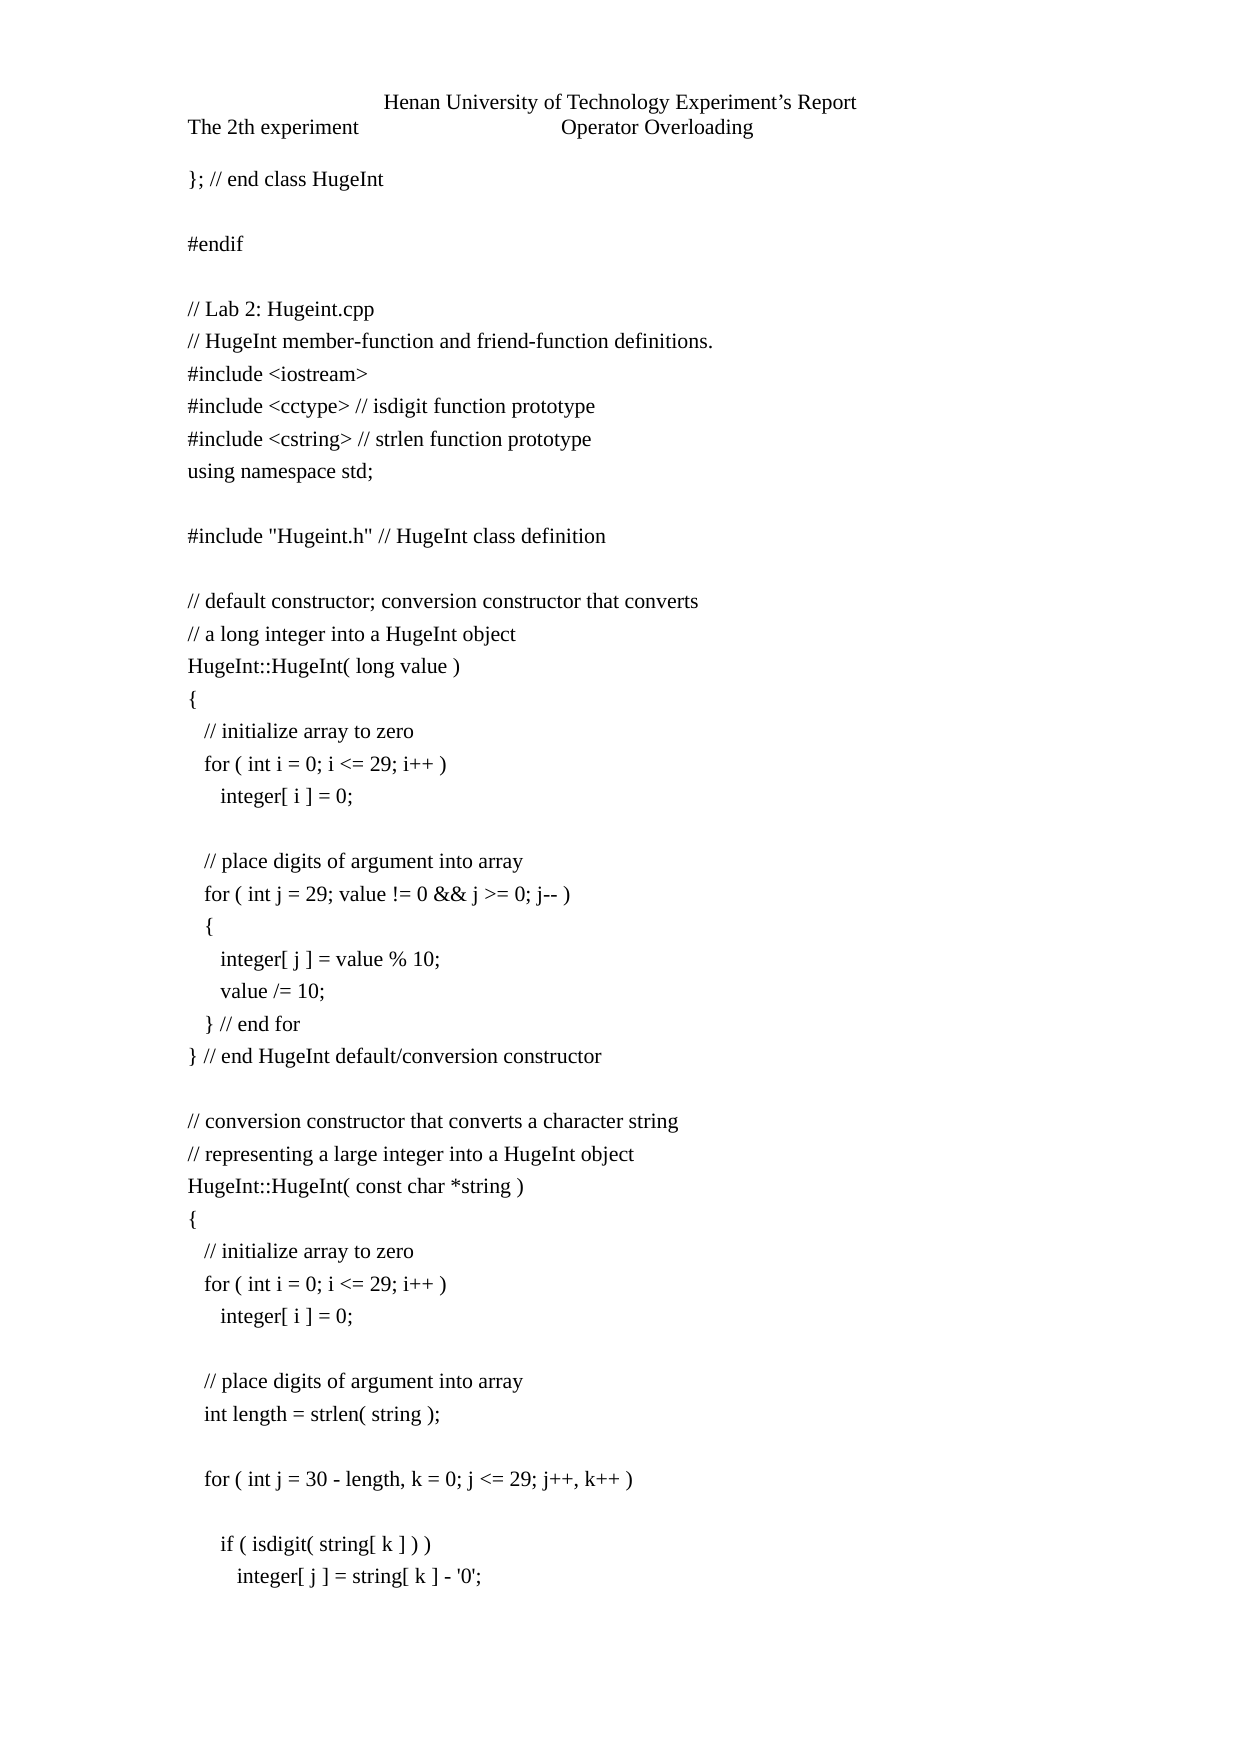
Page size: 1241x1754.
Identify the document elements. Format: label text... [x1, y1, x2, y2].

text // conversion constructor that converts a character string [187, 1104, 1053, 1137]
text value /= 10; [187, 974, 1053, 1007]
text integer[ j ] = string[ k ] - '0'; [187, 1559, 1053, 1592]
text } // end HugeInt default/conversion constructor [187, 1039, 1053, 1072]
text #endif [187, 227, 1053, 259]
text #include "Hugeint.h" // HugeInt class definition [187, 519, 1053, 552]
text } // end for [187, 1007, 1053, 1039]
text { [187, 682, 1053, 714]
text #include <cctype> // isdigit function prototype [187, 389, 1053, 422]
text // place digits of argument into array [187, 844, 1053, 877]
text // initialize array to zero [187, 714, 1053, 747]
text // default constructor; conversion constructor that converts [187, 584, 1053, 617]
text HugeInt::HugeInt( const char *string ) [187, 1169, 1053, 1202]
text #include <iostream> [187, 357, 1053, 389]
text for ( int i = 0; i <= 29; i++ ) [187, 1267, 1053, 1299]
text if ( isdigit( string[ k ] ) ) [187, 1527, 1053, 1559]
text // Lab 2: Hugeint.cpp [187, 292, 1053, 324]
text // HugeInt member-function and friend-function definitions. [187, 324, 1053, 357]
text for ( int j = 29; value != 0 && j >= 0; j-- ) [187, 877, 1053, 909]
text for ( int i = 0; i <= 29; i++ ) [187, 747, 1053, 779]
text HugeInt::HugeInt( long value ) [187, 649, 1053, 682]
text using namespace std; [187, 454, 1053, 487]
text // a long integer into a HugeInt object [187, 617, 1053, 649]
text { [187, 1202, 1053, 1234]
text // place digits of argument into array [187, 1364, 1053, 1397]
text for ( int j = 30 - length, k = 0; j <= 29; j++, k++ ) [187, 1462, 1053, 1494]
text integer[ i ] = 0; [187, 1299, 1053, 1332]
text int length = strlen( string ); [187, 1397, 1053, 1429]
text integer[ j ] = value % 10; [187, 942, 1053, 974]
text }; // end class HugeInt [187, 162, 1053, 194]
text #include <cstring> // strlen function prototype [187, 422, 1053, 454]
text // initialize array to zero [187, 1234, 1053, 1267]
text // representing a large integer into a HugeInt object [187, 1137, 1053, 1169]
text { [187, 909, 1053, 942]
text integer[ i ] = 0; [187, 779, 1053, 812]
